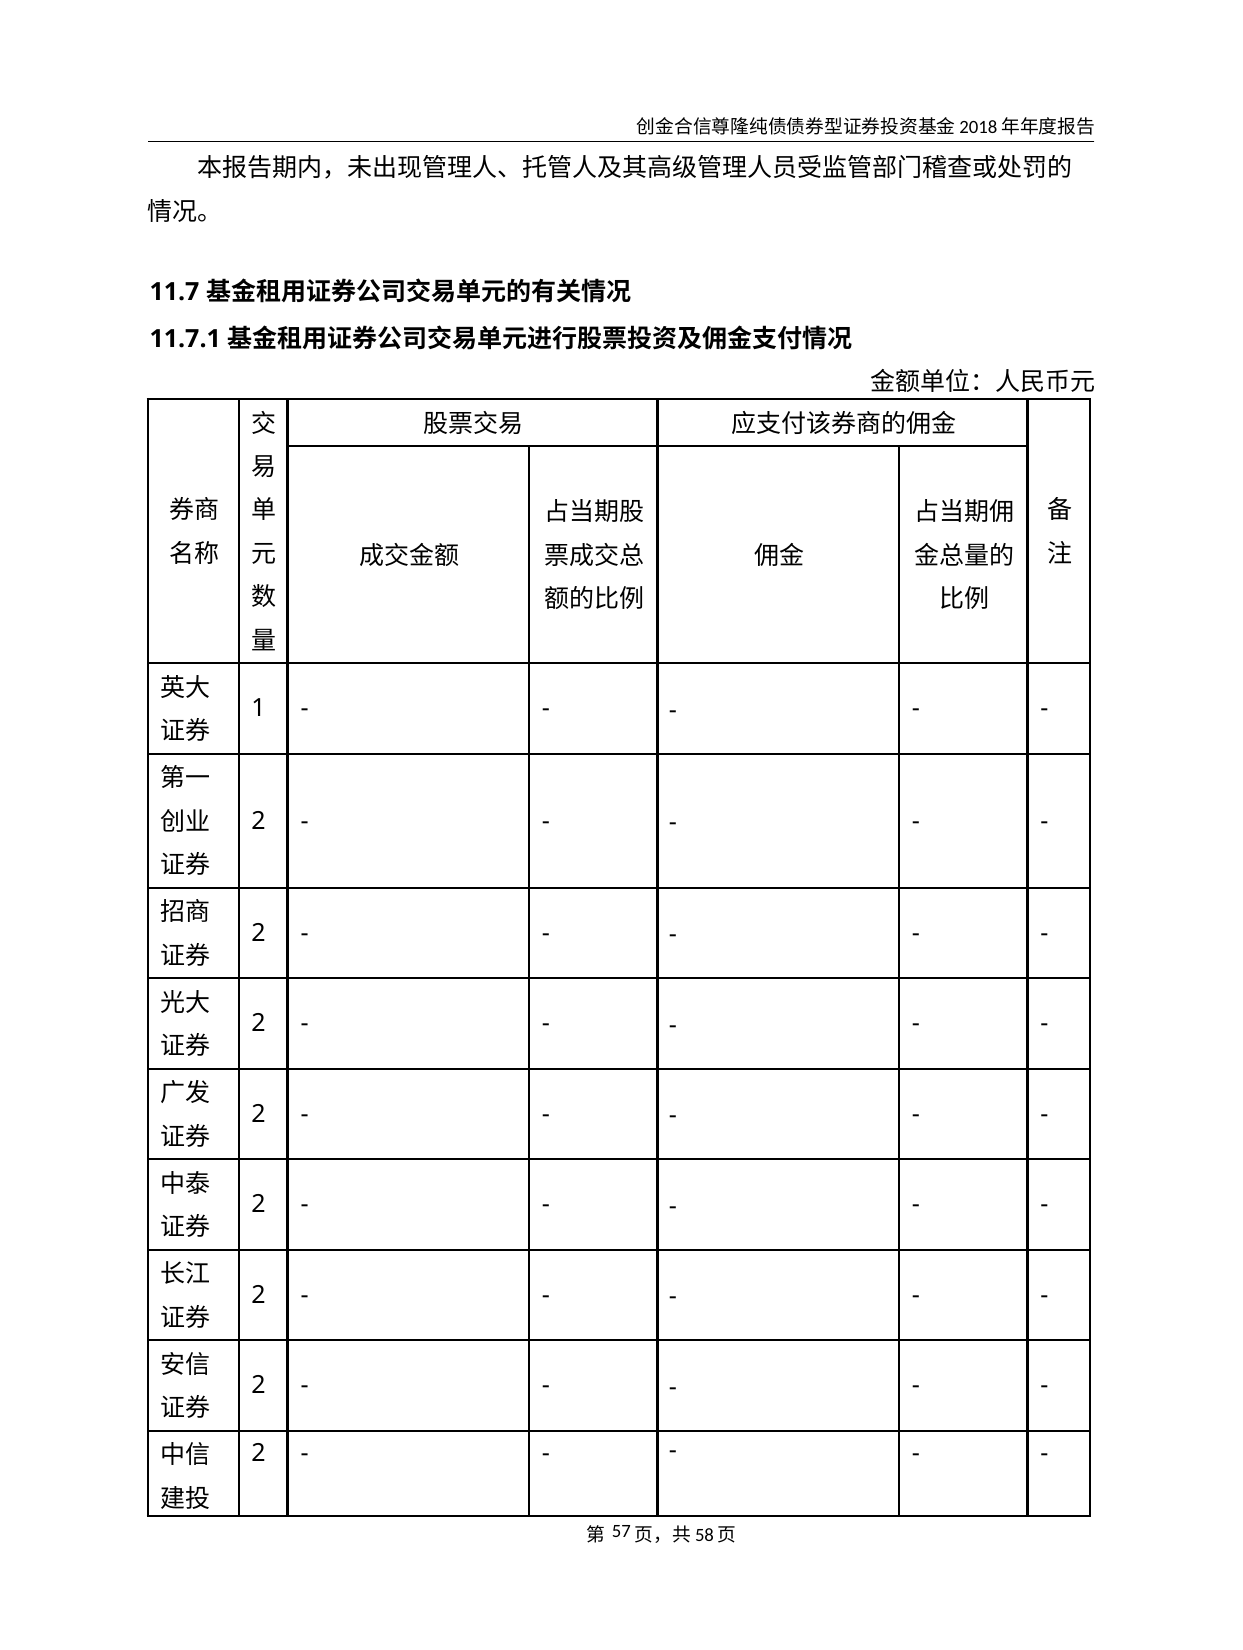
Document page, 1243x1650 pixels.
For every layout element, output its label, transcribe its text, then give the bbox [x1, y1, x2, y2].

table_cell - [1029, 979, 1089, 1068]
table_cell - [659, 755, 898, 887]
table_cell 2 [240, 1070, 286, 1158]
table_cell 安信证券 [149, 1341, 238, 1430]
table_header 交易单元数量 [240, 400, 286, 662]
text 金额单位：人民币元 [148, 362, 1094, 398]
table_cell - [289, 1251, 528, 1339]
table_cell 光大证券 [149, 979, 238, 1068]
table_cell - [530, 1341, 656, 1430]
table_cell - [530, 1251, 656, 1339]
table_cell 2 [240, 979, 286, 1068]
table_cell 2 [240, 1432, 286, 1514]
table_cell - [1029, 1070, 1089, 1158]
table_cell 2 [240, 1341, 286, 1430]
table_cell - [289, 1341, 528, 1430]
table_cell 佣金 [659, 447, 898, 662]
table_cell - [659, 889, 898, 977]
table_cell - [289, 1432, 528, 1514]
table_cell - [1029, 1160, 1089, 1249]
table_cell - [1029, 1251, 1089, 1339]
table_cell - [900, 1160, 1026, 1249]
table_cell - [289, 1160, 528, 1249]
table_cell - [900, 1251, 1026, 1339]
table_cell - [1029, 889, 1089, 977]
text 本报告期内，未出现管理人、托管人及其高级管理人员受监管部门稽查或处罚的情况。 [148, 148, 1094, 227]
table_cell - [900, 664, 1026, 753]
table_cell 1 [240, 664, 286, 753]
table_cell - [659, 1341, 898, 1430]
table_cell - [530, 979, 656, 1068]
table_cell - [900, 1341, 1026, 1430]
table_cell - [659, 664, 898, 753]
table_cell - [289, 1070, 528, 1158]
table_cell 招商证券 [149, 889, 238, 977]
table_cell - [1029, 1432, 1089, 1514]
table_cell - [530, 1160, 656, 1249]
table_cell 占当期股票成交总额的比例 [530, 447, 656, 662]
table_cell - [659, 1251, 898, 1339]
table_cell - [900, 755, 1026, 887]
table_cell 2 [240, 889, 286, 977]
table_cell - [659, 1160, 898, 1249]
table_header 股票交易 [289, 400, 656, 445]
table_cell - [530, 1070, 656, 1158]
table_header 备注 [1029, 400, 1089, 662]
table_cell - [659, 979, 898, 1068]
table_cell - [289, 755, 528, 887]
table_cell - [900, 889, 1026, 977]
table_cell - [289, 979, 528, 1068]
table_cell 2 [240, 755, 286, 887]
table_cell - [900, 1432, 1026, 1514]
table_cell 中泰证券 [149, 1160, 238, 1249]
table_cell - [530, 664, 656, 753]
text 11.7.1 基金租用证券公司交易单元进行股票投资及佣金支付情况 [149, 318, 1094, 354]
table_header 券商名称 [149, 400, 238, 662]
table_cell - [900, 979, 1026, 1068]
table_cell 成交金额 [289, 447, 528, 662]
table_cell 中信建投证券 [149, 1432, 238, 1514]
table_cell - [530, 889, 656, 977]
table_cell 长江证券 [149, 1251, 238, 1339]
table_cell - [659, 1070, 898, 1158]
text 11.7 基金租用证券公司交易单元的有关情况 [149, 272, 1094, 308]
table_cell 英大证券 [149, 664, 238, 753]
table_cell - [530, 1432, 656, 1514]
table_cell - [289, 889, 528, 977]
table_cell 广发证券 [149, 1070, 238, 1158]
table_cell 2 [240, 1251, 286, 1339]
table_cell - [900, 1070, 1026, 1158]
table_cell - [530, 755, 656, 887]
table_cell 第一创业证券 [149, 755, 238, 887]
table_header 应支付该券商的佣金 [659, 400, 1026, 445]
table_cell - [1029, 1341, 1089, 1430]
table_cell 占当期佣金总量的比例 [900, 447, 1026, 662]
table_cell - [1029, 755, 1089, 887]
table_cell - [1029, 664, 1089, 753]
table_cell - [289, 664, 528, 753]
table_cell - [659, 1432, 898, 1514]
table_cell 2 [240, 1160, 286, 1249]
